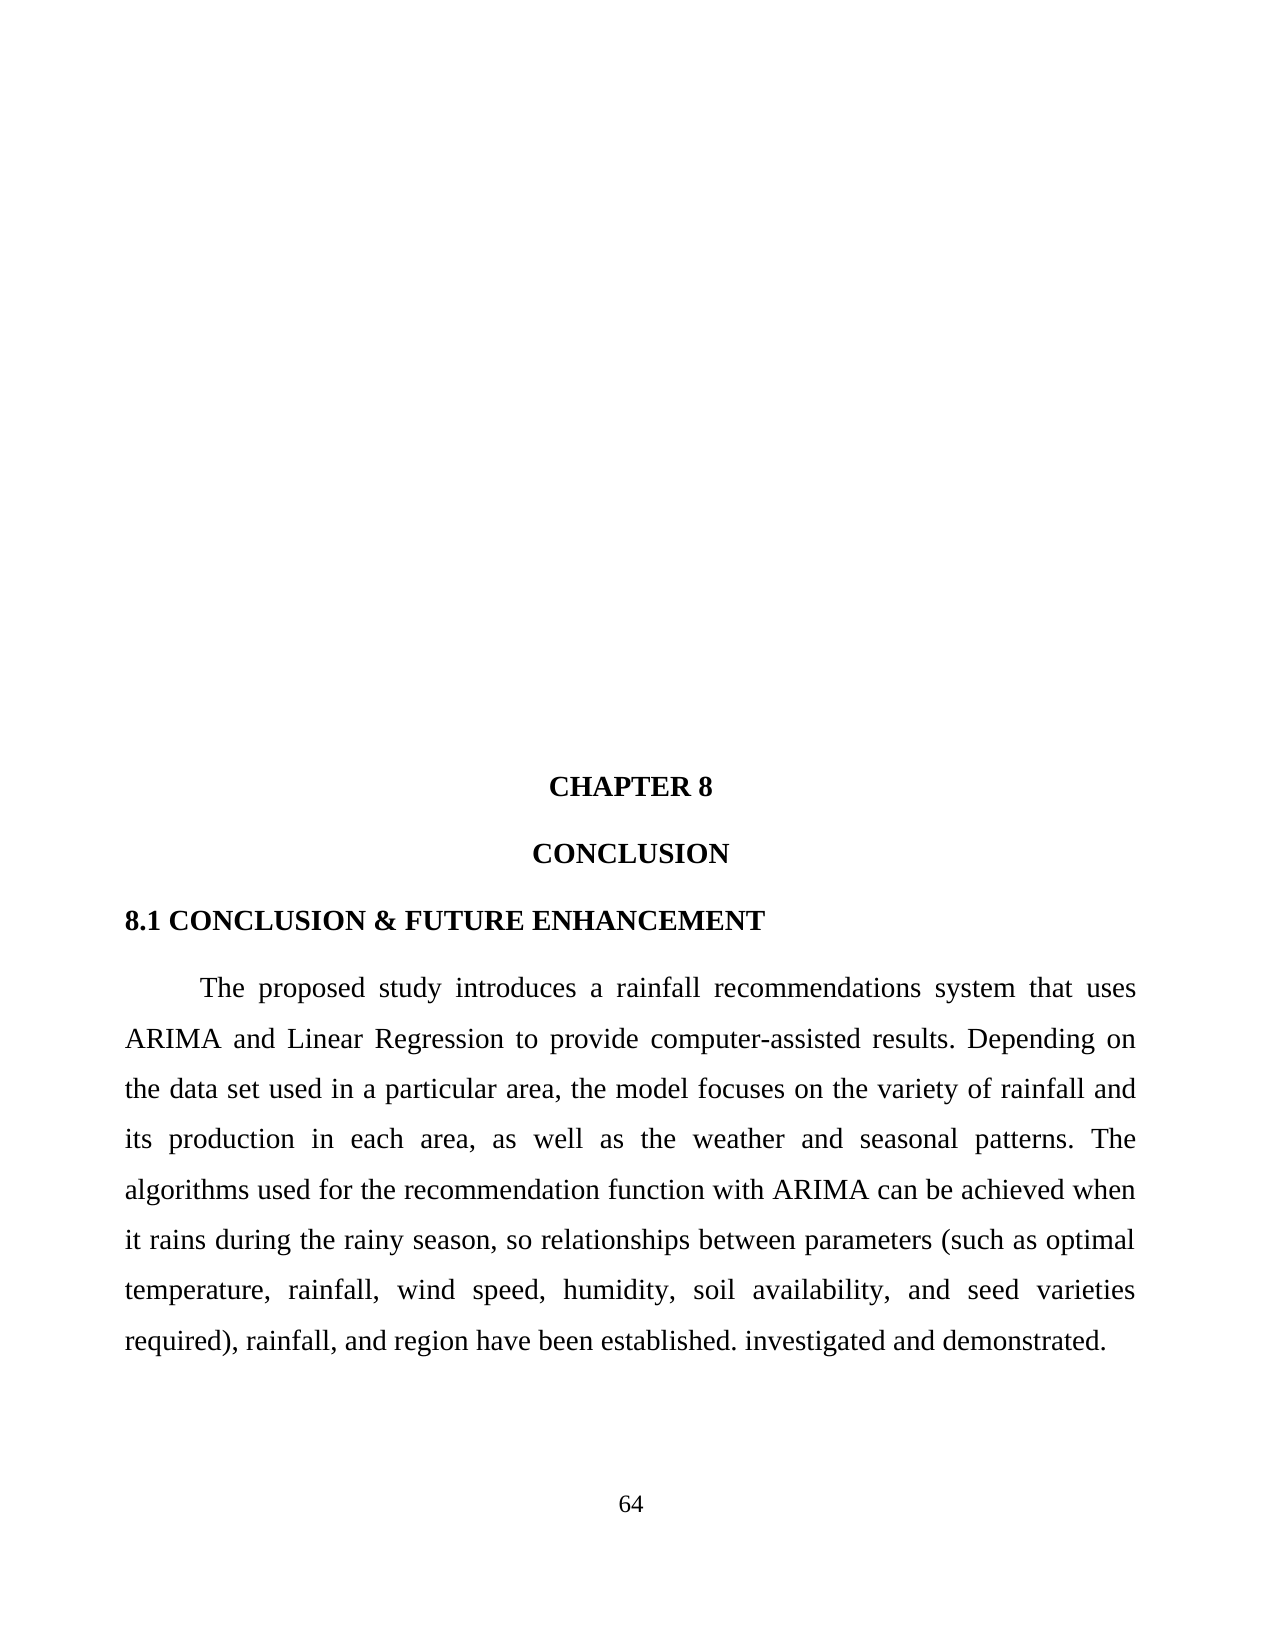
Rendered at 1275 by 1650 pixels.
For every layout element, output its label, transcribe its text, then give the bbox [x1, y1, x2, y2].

text CONCLUSION [124, 836, 1137, 870]
text CHAPTER 8 [124, 769, 1137, 803]
text The proposed study introduces a rainfall recommendations system that uses ARIMA and Linear Regression to provide computer-assisted results. Depending on the data set used in a particular area, the model focuses on the variety of rainfall and its production in each area, as well as the weather and seasonal patterns. The algorithms used for the recommendation function with ARIMA can be achieved when it rains during the rainy season, so relationships between parameters (such as optimal temperature, rainfall, wind speed, humidity, soil availability, and seed varieties required), rainfall, and region have been established. investigated and demonstrated. [124, 971, 1137, 1356]
text 8.1 CONCLUSION & FUTURE ENHANCEMENT [124, 903, 1137, 937]
